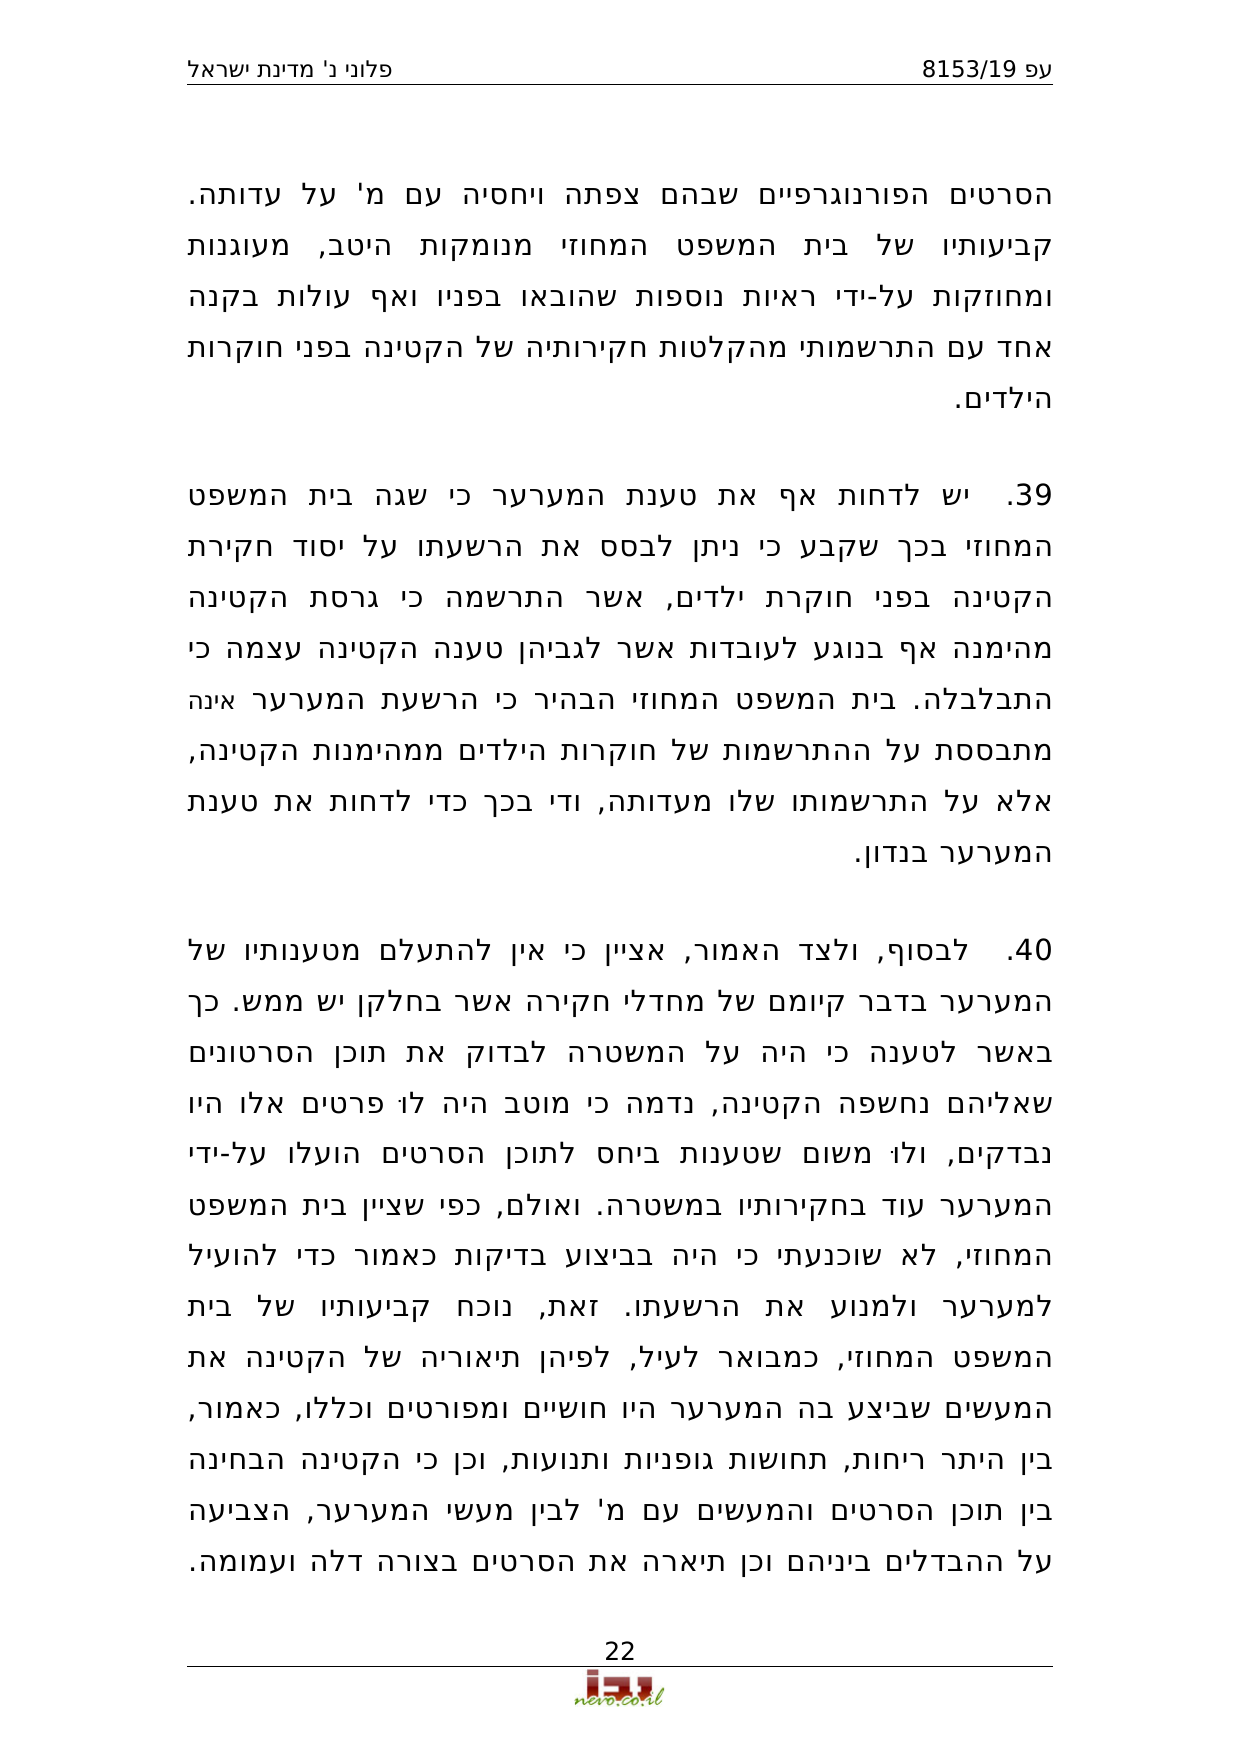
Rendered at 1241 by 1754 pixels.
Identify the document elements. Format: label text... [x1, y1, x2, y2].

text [187, 177, 1053, 415]
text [187, 933, 1053, 1578]
text 39. יש לדחות אף את טענת המערער כי שגה בית המשפט המחוזי בכך שקבע כי ניתן לבסס את הרשעתו על יסוד חקירת הקטינה בפני חוקרת ילדים, אשר התרשמה כי גרסת הקטינה מהימנה אף בנוגע לעובדות אשר לגביהן טענה הקטינה עצמה כי התבלבלה. בית המשפט המחוזי הבהיר כי הרשעת המערער אינה מתבססת על ההתרשמות של חוקרות הילדים ממהימנות הקטינה, אלא על התרשמותו שלו מעדותה, ודי בכך כדי לדחות את טענת המערער בנדון. [187, 479, 1053, 869]
picture [574, 1669, 666, 1707]
